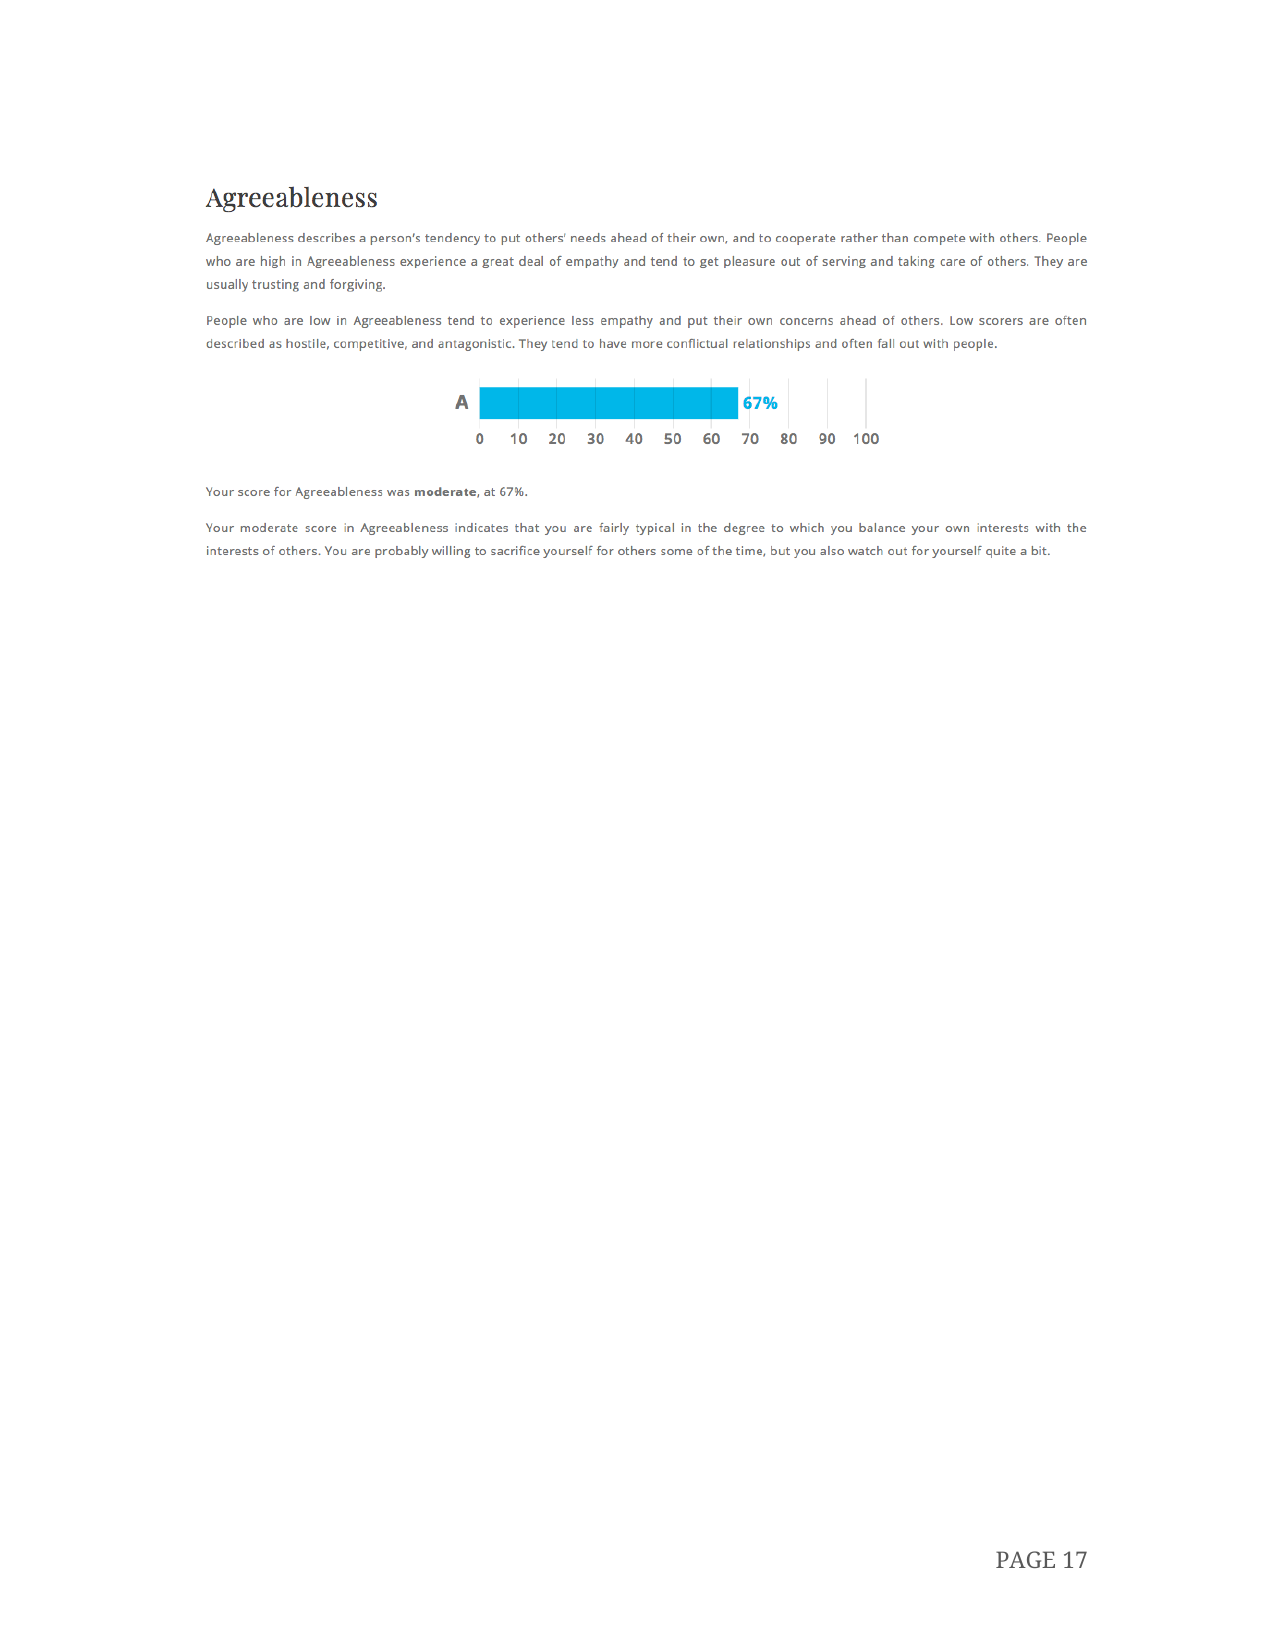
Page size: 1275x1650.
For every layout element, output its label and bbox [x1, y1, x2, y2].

picture [187, 180, 1113, 579]
